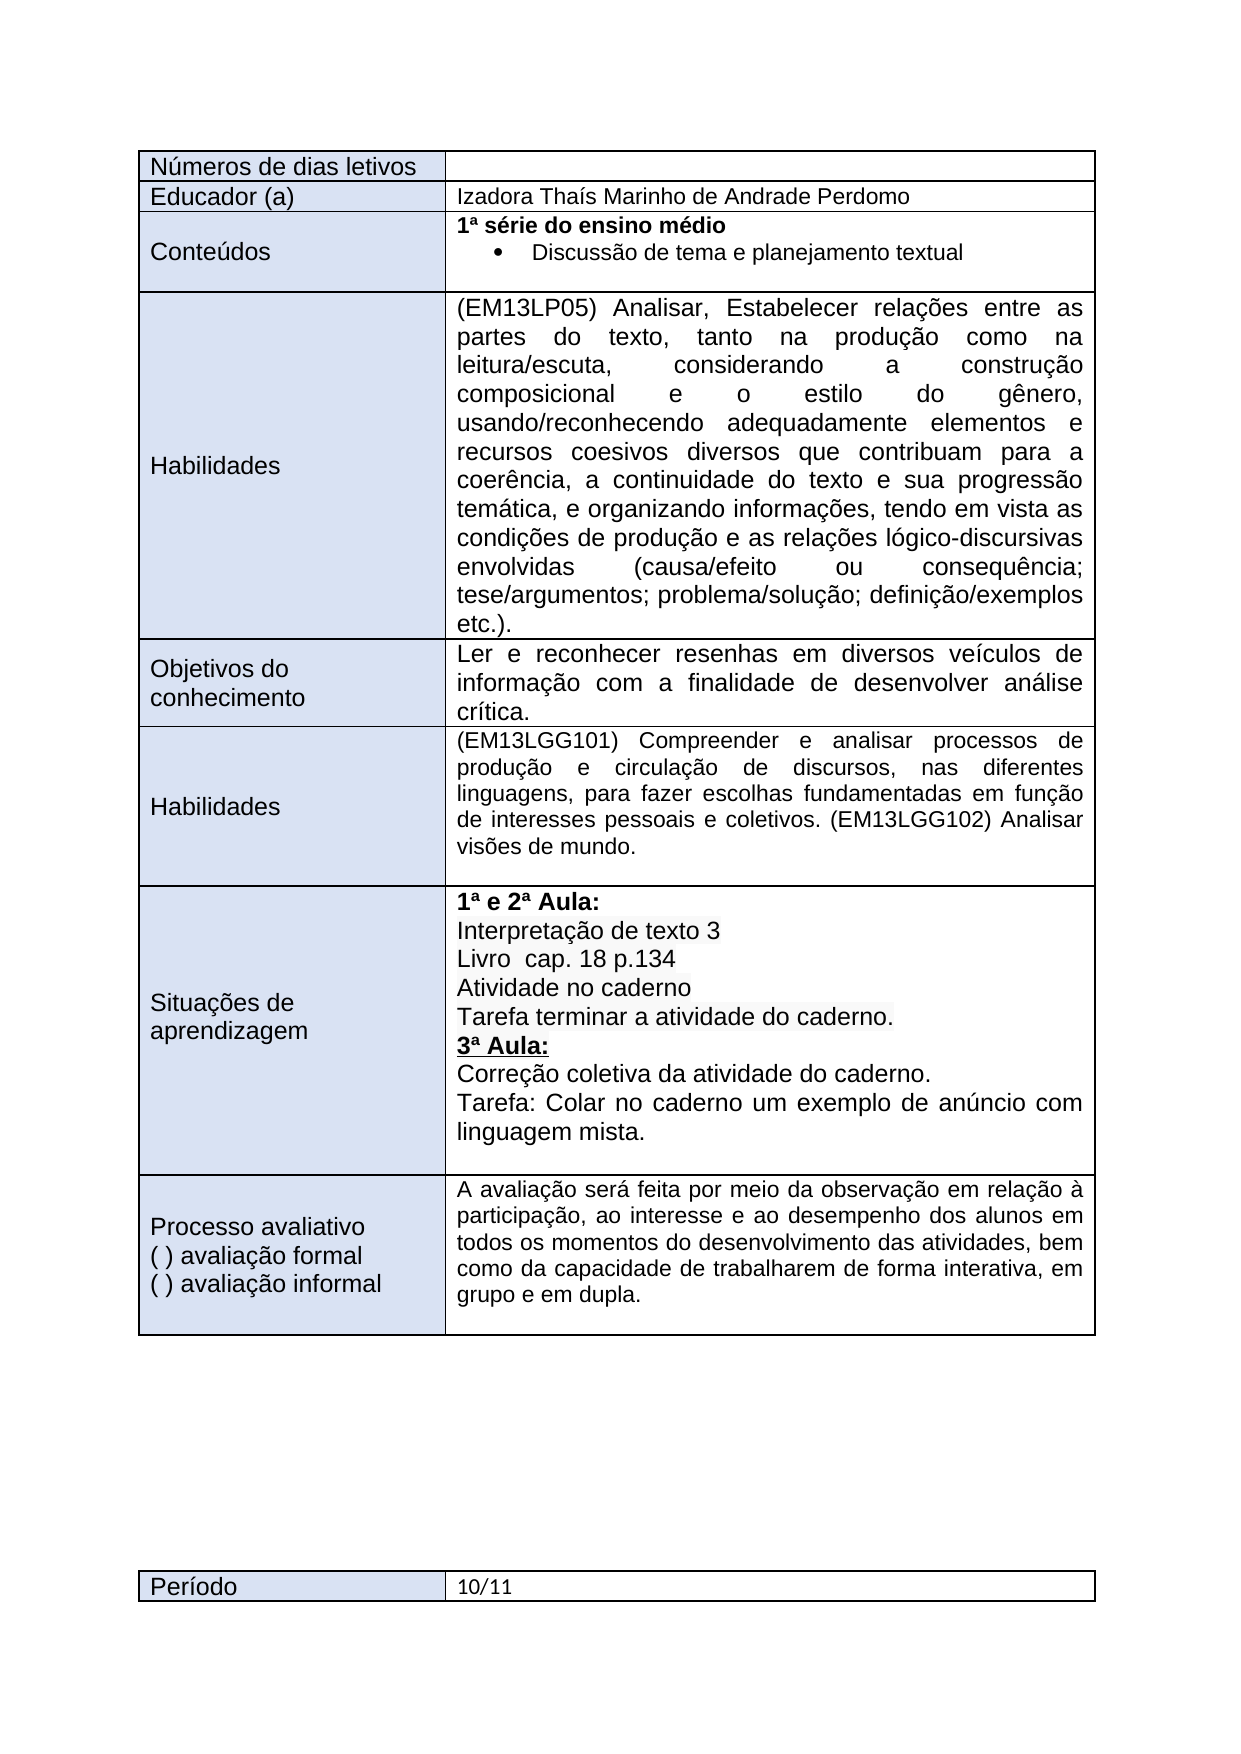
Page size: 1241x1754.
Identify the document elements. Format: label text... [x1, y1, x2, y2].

table_cell (EM13LP05) Analisar, Estabelecer relações entre as partes do texto, tanto na produção como na leitura/escuta, considerando a construção composicional e o estilo do gênero, usando/reconhecendo adequadamente elementos e recursos coesivos diversos que contribuam para a coerência, a continuidade do texto e sua progressão temática, e organizando informações, tendo em vista as condições de produção e as relações lógico-discursivas envolvidas (causa/efeito ou consequência; tese/argumentos; problema/solução; definição/exemplos etc.). [512, 293, 1094, 638]
table_cell 1ª e 2ª Aula: Interpretação de texto 3 Livro cap. 18 p.134 Atividade no caderno Tarefa terminar a atividade do caderno. 3ª Aula: Correção coletiva da atividade do caderno. Tarefa: Colar no caderno um exemplo de anúncio com linguagem mista. [446, 887, 1094, 1174]
table_cell Números de dias letivos [140, 152, 445, 180]
table_cell Ler e reconhecer resenhas em diversos veículos de informação com a finalidade de desenvolver análise crítica. [446, 640, 1094, 726]
table_cell Situações de aprendizagem [140, 887, 445, 1174]
table_cell Educador (a) [140, 182, 445, 211]
table_cell (EM13LP05) Analisar, Estabelecer relações entre as partes do texto, tanto na produção como na leitura/escuta, considerando a construção composicional e o estilo do gênero, usando/reconhecendo adequadamente elementos e recursos coesivos diversos que contribuam para a coerência, a continuidade do texto e sua progressão temática, e organizando informações, tendo em vista as condições de produção e as relações lógico-discursivas envolvidas (causa/efeito ou consequência; tese/argumentos; problema/solução; definição/exemplos etc.). [446, 293, 726, 638]
table_cell [446, 152, 1094, 180]
table_cell Objetivos do conhecimento [140, 640, 445, 726]
table_cell Processo avaliativo ( ) avaliação formal ( ) avaliação informal [140, 1176, 445, 1334]
table_cell 1ª série do ensino médio Discussão de tema e planejamento textual [446, 212, 1094, 291]
table_header 10/11 [446, 1572, 1094, 1600]
table_cell Conteúdos [140, 212, 445, 291]
table_cell (EM13LGG101) Compreender e analisar processos de produção e circulação de discursos, nas diferentes linguagens, para fazer escolhas fundamentadas em função de interesses pessoais e coletivos. (EM13LGG102) Analisar visões de mundo. [446, 727, 1094, 885]
table_cell Izadora Thaís Marinho de Andrade Perdomo [446, 182, 1094, 211]
table_header Período [140, 1572, 445, 1600]
table_cell Habilidades [140, 727, 445, 885]
table_cell Habilidades [140, 293, 445, 638]
table_cell A avaliação será feita por meio da observação em relação à participação, ao interesse e ao desempenho dos alunos em todos os momentos do desenvolvimento das atividades, bem como da capacidade de trabalharem de forma interativa, em grupo e em dupla. [446, 1176, 1094, 1334]
